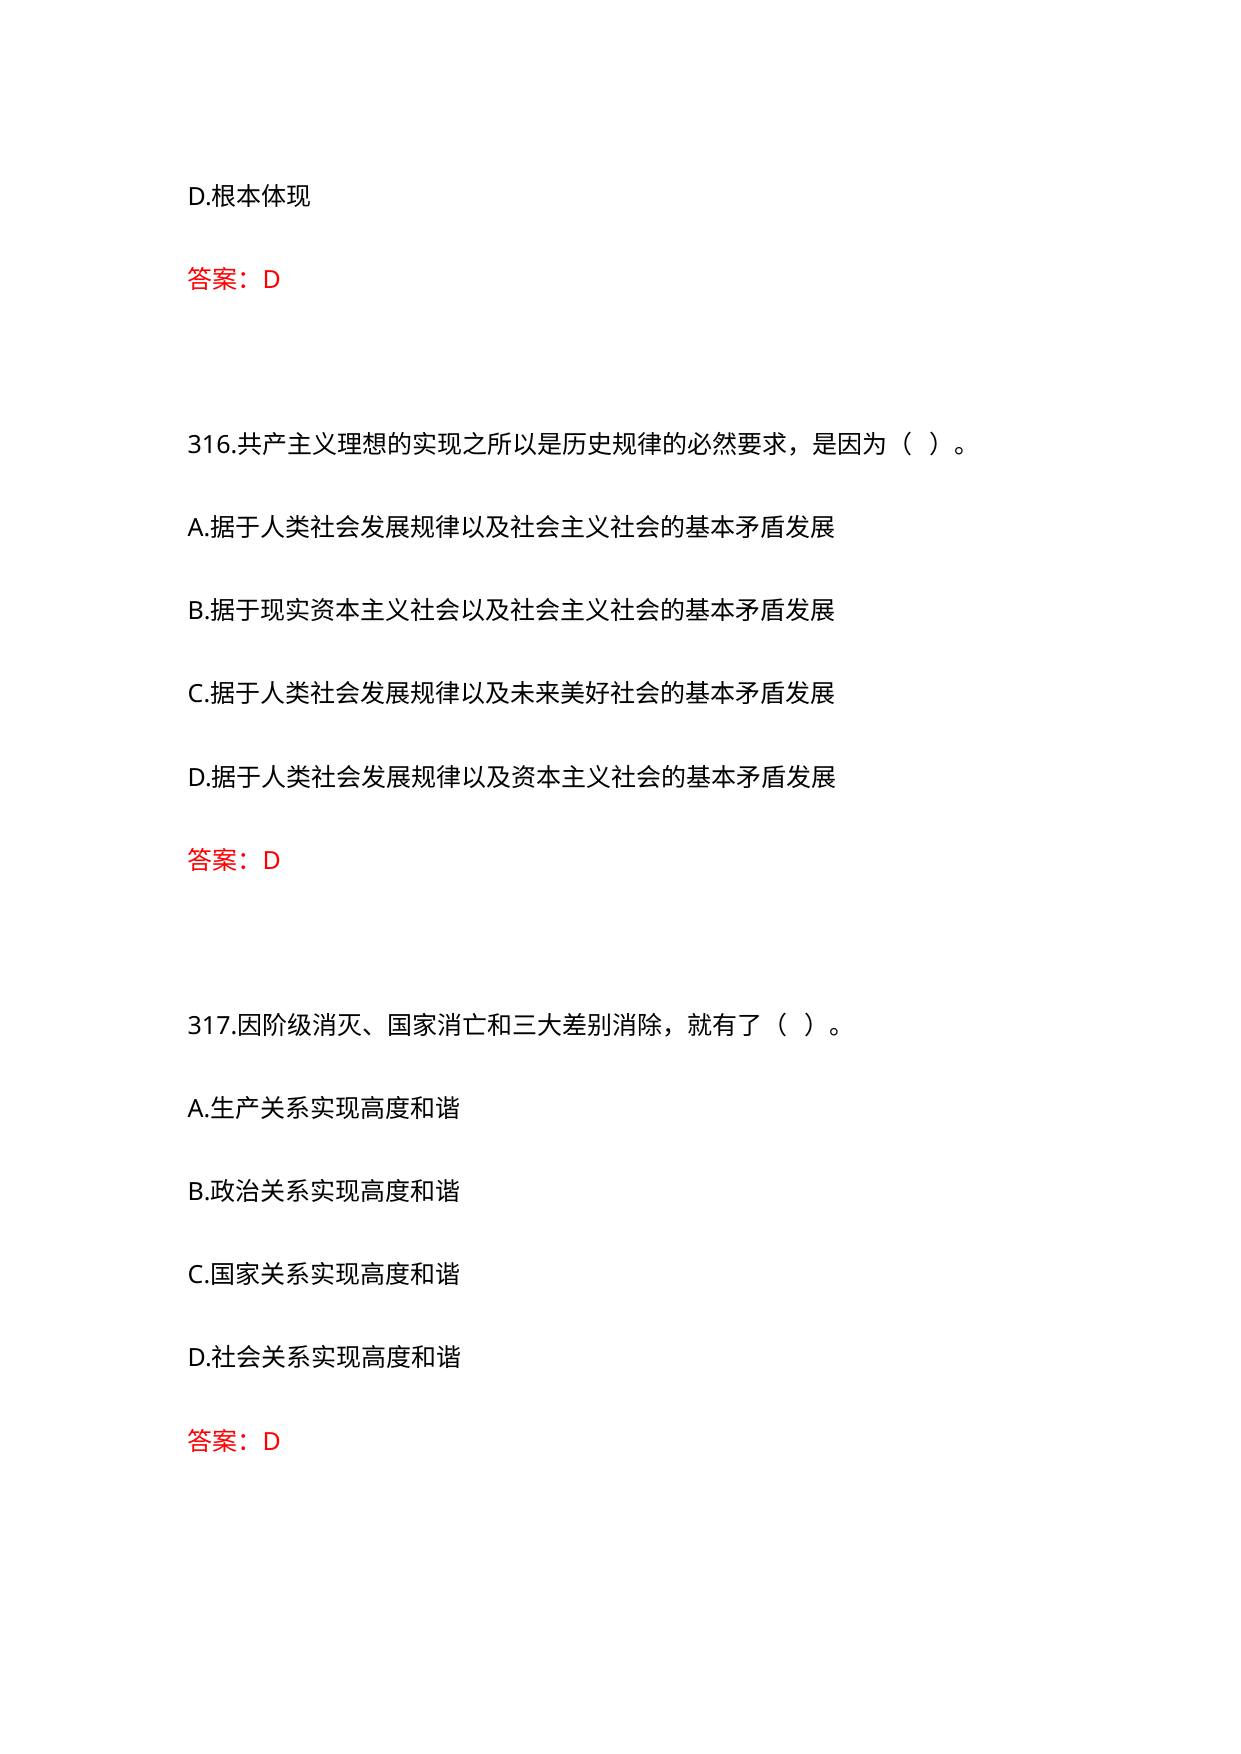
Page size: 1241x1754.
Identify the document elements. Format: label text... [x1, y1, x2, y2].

text D.社会关系实现高度和谐 [187, 1323, 1053, 1388]
text 317.因阶级消灭、国家消亡和三大差别消除，就有了（ ）。 [187, 991, 1053, 1056]
text 答案：D [187, 1407, 1053, 1472]
text C.国家关系实现高度和谐 [187, 1240, 1053, 1305]
text C.据于人类社会发展规律以及未来美好社会的基本矛盾发展 [187, 659, 1053, 724]
text 答案：D [187, 245, 1053, 310]
text D.据于人类社会发展规律以及资本主义社会的基本矛盾发展 [187, 743, 1053, 808]
text A.生产关系实现高度和谐 [187, 1074, 1053, 1139]
text A.据于人类社会发展规律以及社会主义社会的基本矛盾发展 [187, 493, 1053, 558]
text B.政治关系实现高度和谐 [187, 1157, 1053, 1222]
text D.根本体现 [187, 162, 1053, 227]
text 答案：D [187, 826, 1053, 891]
text B.据于现实资本主义社会以及社会主义社会的基本矛盾发展 [187, 576, 1053, 641]
text 316.共产主义理想的实现之所以是历史规律的必然要求，是因为（ ）。 [187, 410, 1053, 475]
